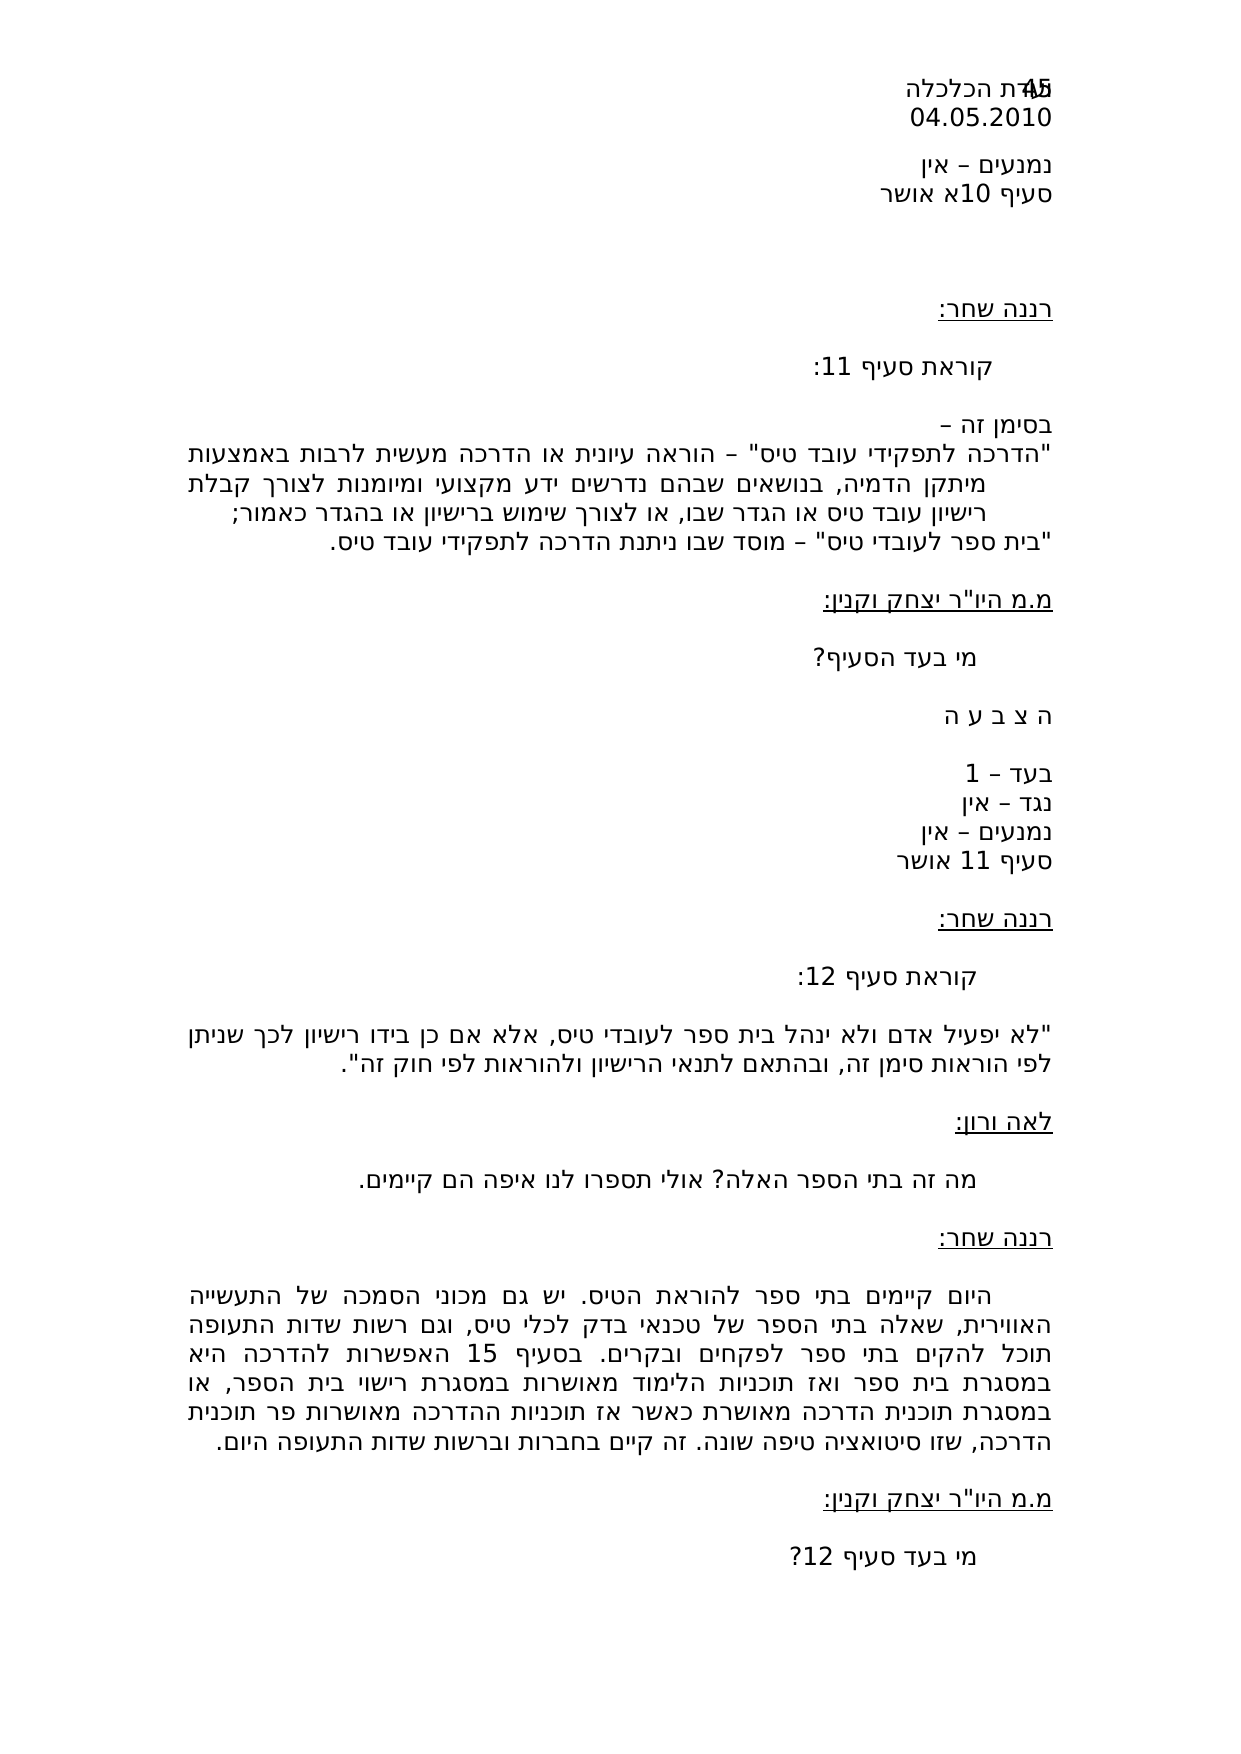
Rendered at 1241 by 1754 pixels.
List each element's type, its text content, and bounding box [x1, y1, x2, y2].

text סעיף 10א אושר [187, 179, 1053, 208]
text ה צ ב ע ה [187, 701, 1053, 730]
text רננה שחר: [187, 294, 1053, 324]
text מ.מ היו"ר יצחק וקנין: [187, 1484, 1053, 1514]
text בסימן זה – [187, 410, 1053, 439]
text מ.מ היו"ר יצחק וקנין: [187, 585, 1053, 614]
text קוראת סעיף 12: [187, 962, 1053, 991]
text נמנעים – אין [187, 817, 1053, 846]
text מי בעד הסעיף? [187, 643, 1053, 672]
text סעיף 11 אושר [187, 846, 1053, 875]
text "בית ספר לעובדי טיס" – מוסד שבו ניתנת הדרכה לתפקידי עובד טיס. [187, 527, 1053, 556]
text קוראת סעיף 11: [187, 352, 1053, 382]
text היום קיימים בתי ספר להוראת הטיס. יש גם מכוני הסמכה של התעשייה האווירית, שאלה בתי הספר של טכנאי בדק לכלי טיס, וגם רשות שדות התעופה תוכל להקים בתי ספר לפקחים ובקרים. בסעיף 15 האפשרות להדרכה היא במסגרת בית ספר ואז תוכניות הלימוד מאושרות במסגרת רישוי בית הספר, או במסגרת תוכנית הדרכה מאושרת כאשר אז תוכניות ההדרכה מאושרות פר תוכנית הדרכה, שזו סיטואציה טיפה שונה. זה קיים בחברות וברשות שדות התעופה היום. [187, 1281, 1053, 1456]
text "הדרכה לתפקידי עובד טיס" – הוראה עיונית או הדרכה מעשית לרבות באמצעות מיתקן הדמיה, בנושאים שבהם נדרשים ידע מקצועי ומיומנות לצורך קבלת רישיון עובד טיס או הגדר שבו, או לצורך שימוש ברישיון או בהגדר כאמור; [187, 439, 1053, 527]
text נגד – אין [187, 788, 1053, 817]
text רננה שחר: [187, 904, 1053, 933]
text רננה שחר: [187, 1223, 1053, 1252]
text מי בעד סעיף 12? [187, 1542, 1053, 1572]
text לאה ורון: [187, 1107, 1053, 1136]
text נמנעים – אין [187, 150, 1053, 179]
text "לא יפעיל אדם ולא ינהל בית ספר לעובדי טיס, אלא אם כן בידו רישיון לכך שניתן לפי הוראות סימן זה, ובהתאם לתנאי הרישיון ולהוראות לפי חוק זה". [187, 1020, 1053, 1078]
text מה זה בתי הספר האלה? אולי תספרו לנו איפה הם קיימים. [187, 1165, 1053, 1194]
text בעד – 1 [187, 759, 1053, 788]
